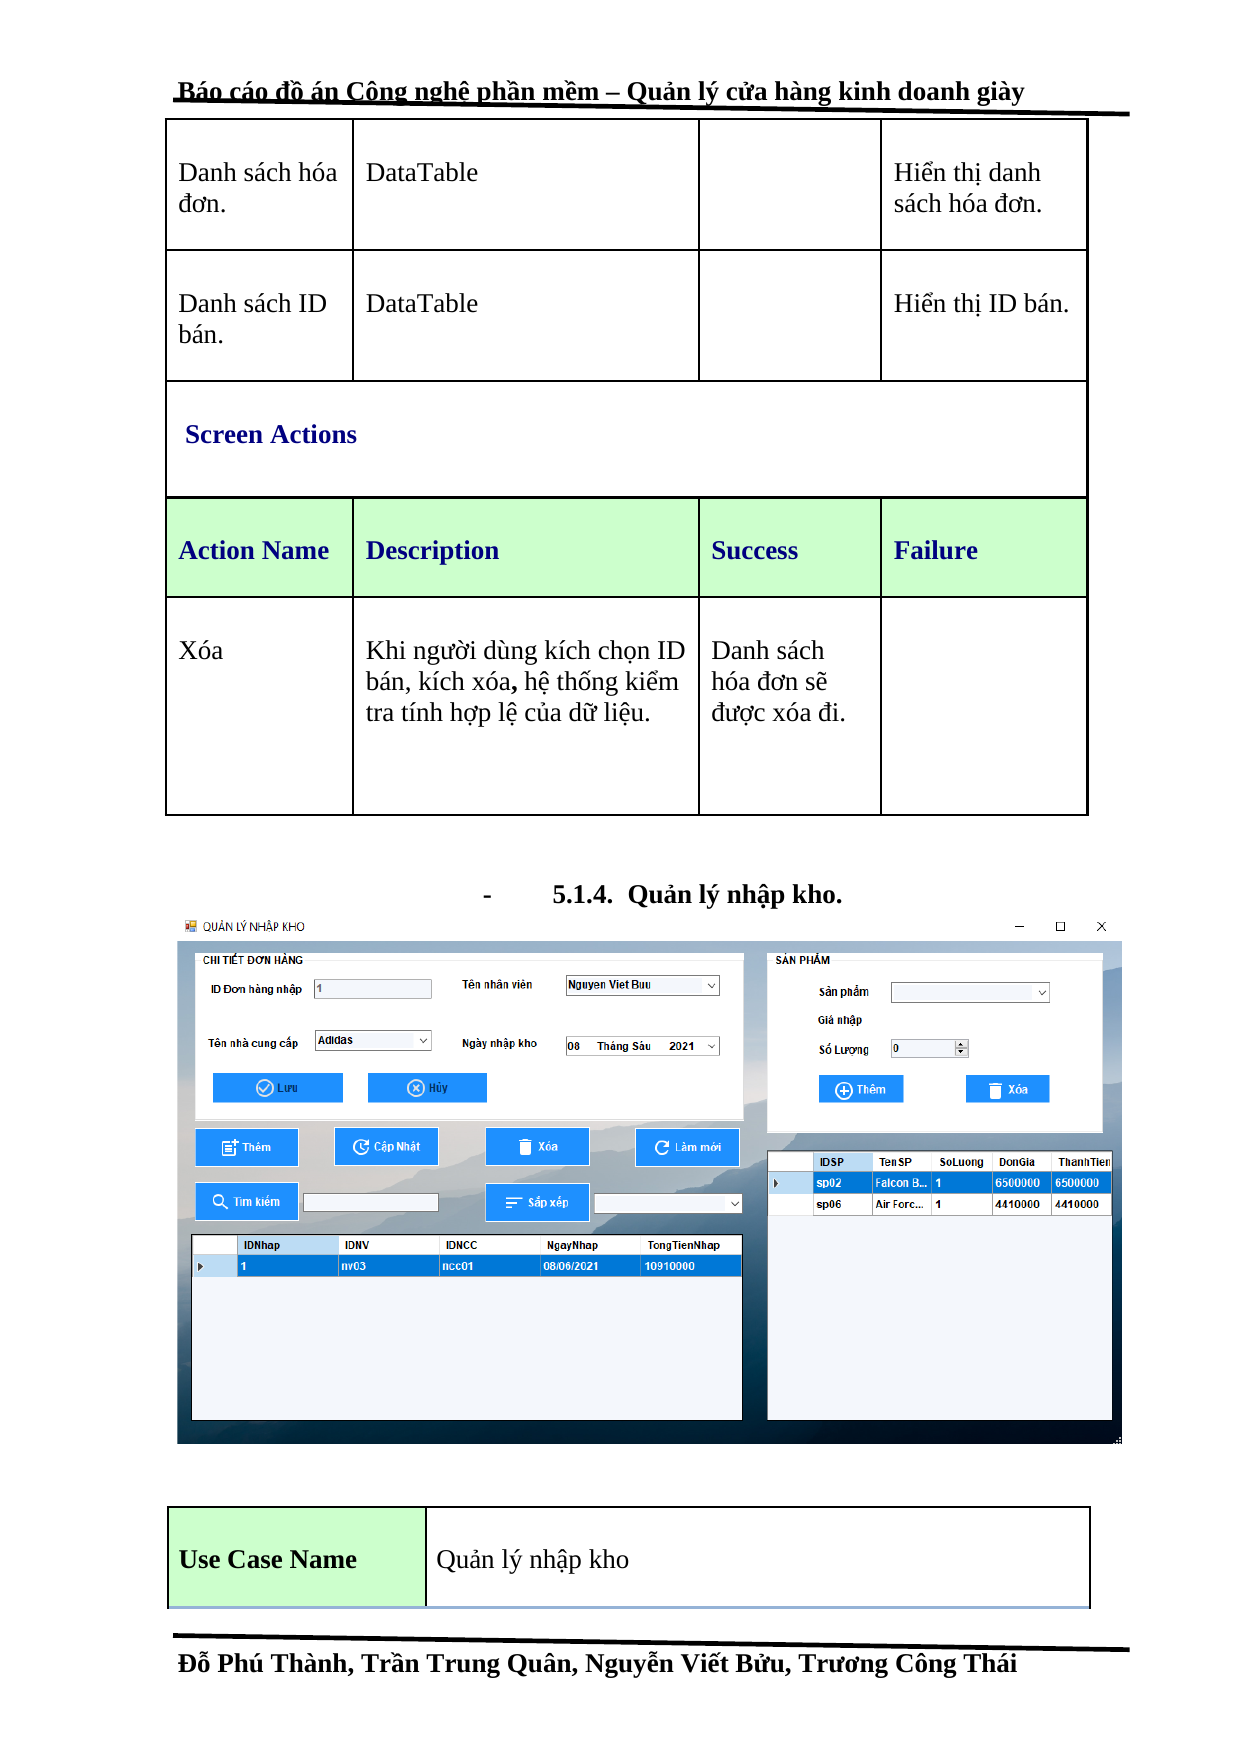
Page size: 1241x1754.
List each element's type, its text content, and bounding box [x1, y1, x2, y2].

table_cell Success [700, 499, 880, 596]
table_cell DataTable [354, 251, 698, 380]
table_cell Screen Actions [167, 382, 1086, 496]
picture [177, 914, 1122, 1444]
table_cell Xóa [167, 598, 352, 814]
table_cell Danh sách ID bán. [167, 251, 352, 380]
table_cell Khi người dùng kích chọn ID bán, kích xóa, hệ thống kiểm tra tính hợp lệ của dữ liệu. [354, 598, 698, 814]
table_cell Hiển thị ID bán. [882, 251, 1086, 380]
table_cell Danh sách hóa đơn sẽ được xóa đi. [700, 598, 880, 814]
table_cell Danh sách hóa đơn. [167, 120, 352, 249]
table_cell DataTable [354, 120, 698, 249]
table_cell Action Name [167, 499, 352, 596]
picture [285, 1436, 327, 1444]
picture [332, 1440, 343, 1444]
table_cell [882, 598, 1086, 814]
table_header Use Case Name [169, 1508, 425, 1606]
table_cell [700, 120, 880, 249]
table_cell Description [354, 499, 698, 596]
table_cell Hiển thị danh sách hóa đơn. [882, 120, 1086, 249]
table_header Quản lý nhập kho [427, 1508, 1089, 1606]
table_cell [700, 251, 880, 380]
table_cell Failure [882, 499, 1086, 596]
picture [350, 1436, 389, 1444]
subtitle 5.1.4. Quản lý nhập kho. [295, 878, 1122, 909]
